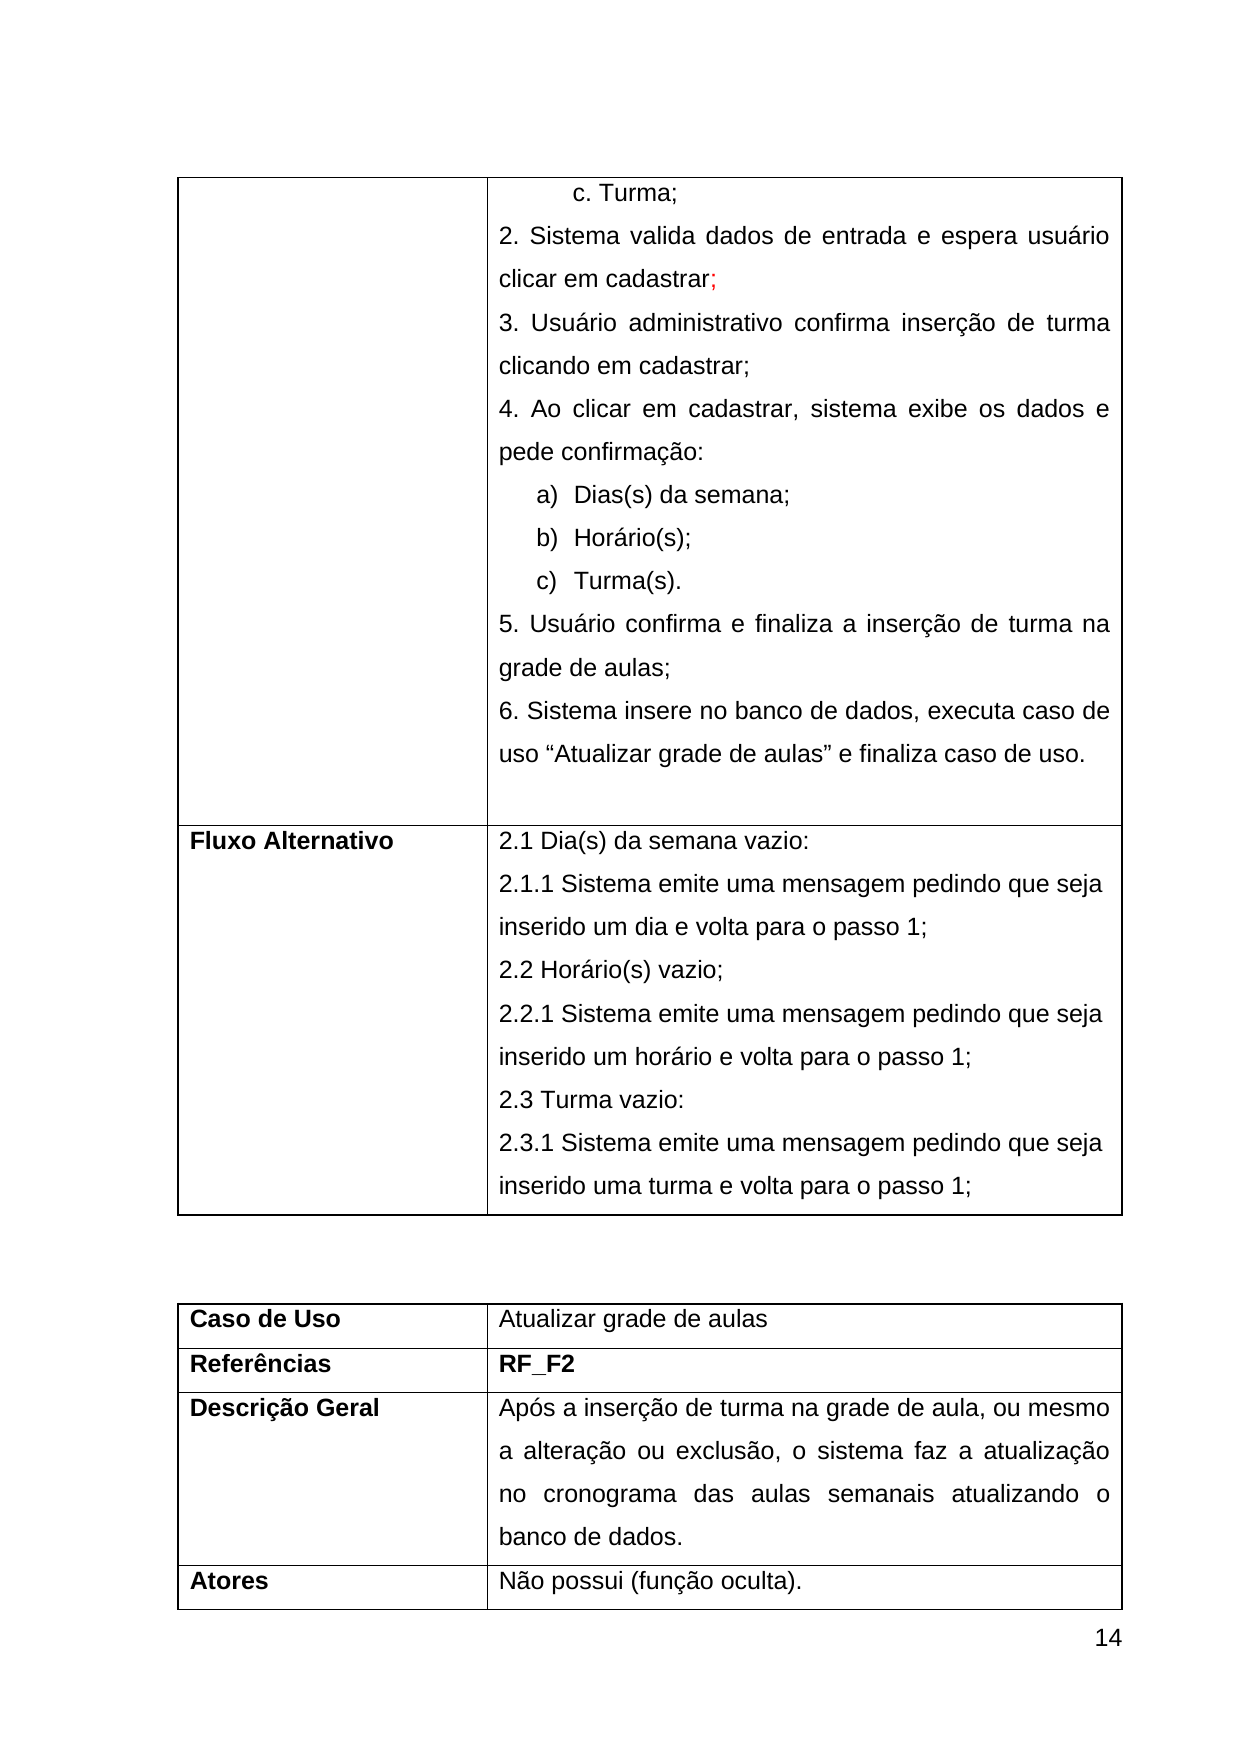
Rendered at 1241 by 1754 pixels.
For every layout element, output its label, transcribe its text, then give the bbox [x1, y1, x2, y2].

table_cell RF_F2 [488, 1349, 1121, 1392]
table_cell Fluxo Alternativo [179, 826, 487, 1214]
table_header Caso de Uso [179, 1305, 487, 1347]
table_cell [488, 178, 1121, 825]
table_cell Após a inserção de turma na grade de aula, ou mesmo a alteração ou exclusão, o sistema faz a atualização no cronograma das aulas semanais atualizando o banco de dados. [488, 1393, 1121, 1565]
table_cell Atores [179, 1566, 487, 1609]
table_cell Descrição Geral [179, 1393, 487, 1565]
table_cell Referências [179, 1349, 487, 1392]
table_header Atualizar grade de aulas [488, 1305, 1121, 1347]
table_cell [179, 178, 487, 825]
table_cell Não possui (função oculta). [488, 1566, 1121, 1609]
table_cell 2.1 Dia(s) da semana vazio: 2.1.1 Sistema emite uma mensagem pedindo que seja inserido um dia e volta para o passo 1; 2.2 Horário(s) vazio; 2.2.1 Sistema emite uma mensagem pedindo que seja inserido um horário e volta para o passo 1; 2.3 Turma vazio: 2.3.1 Sistema emite uma mensagem pedindo que seja inserido uma turma e volta para o passo 1; [488, 826, 1121, 1214]
